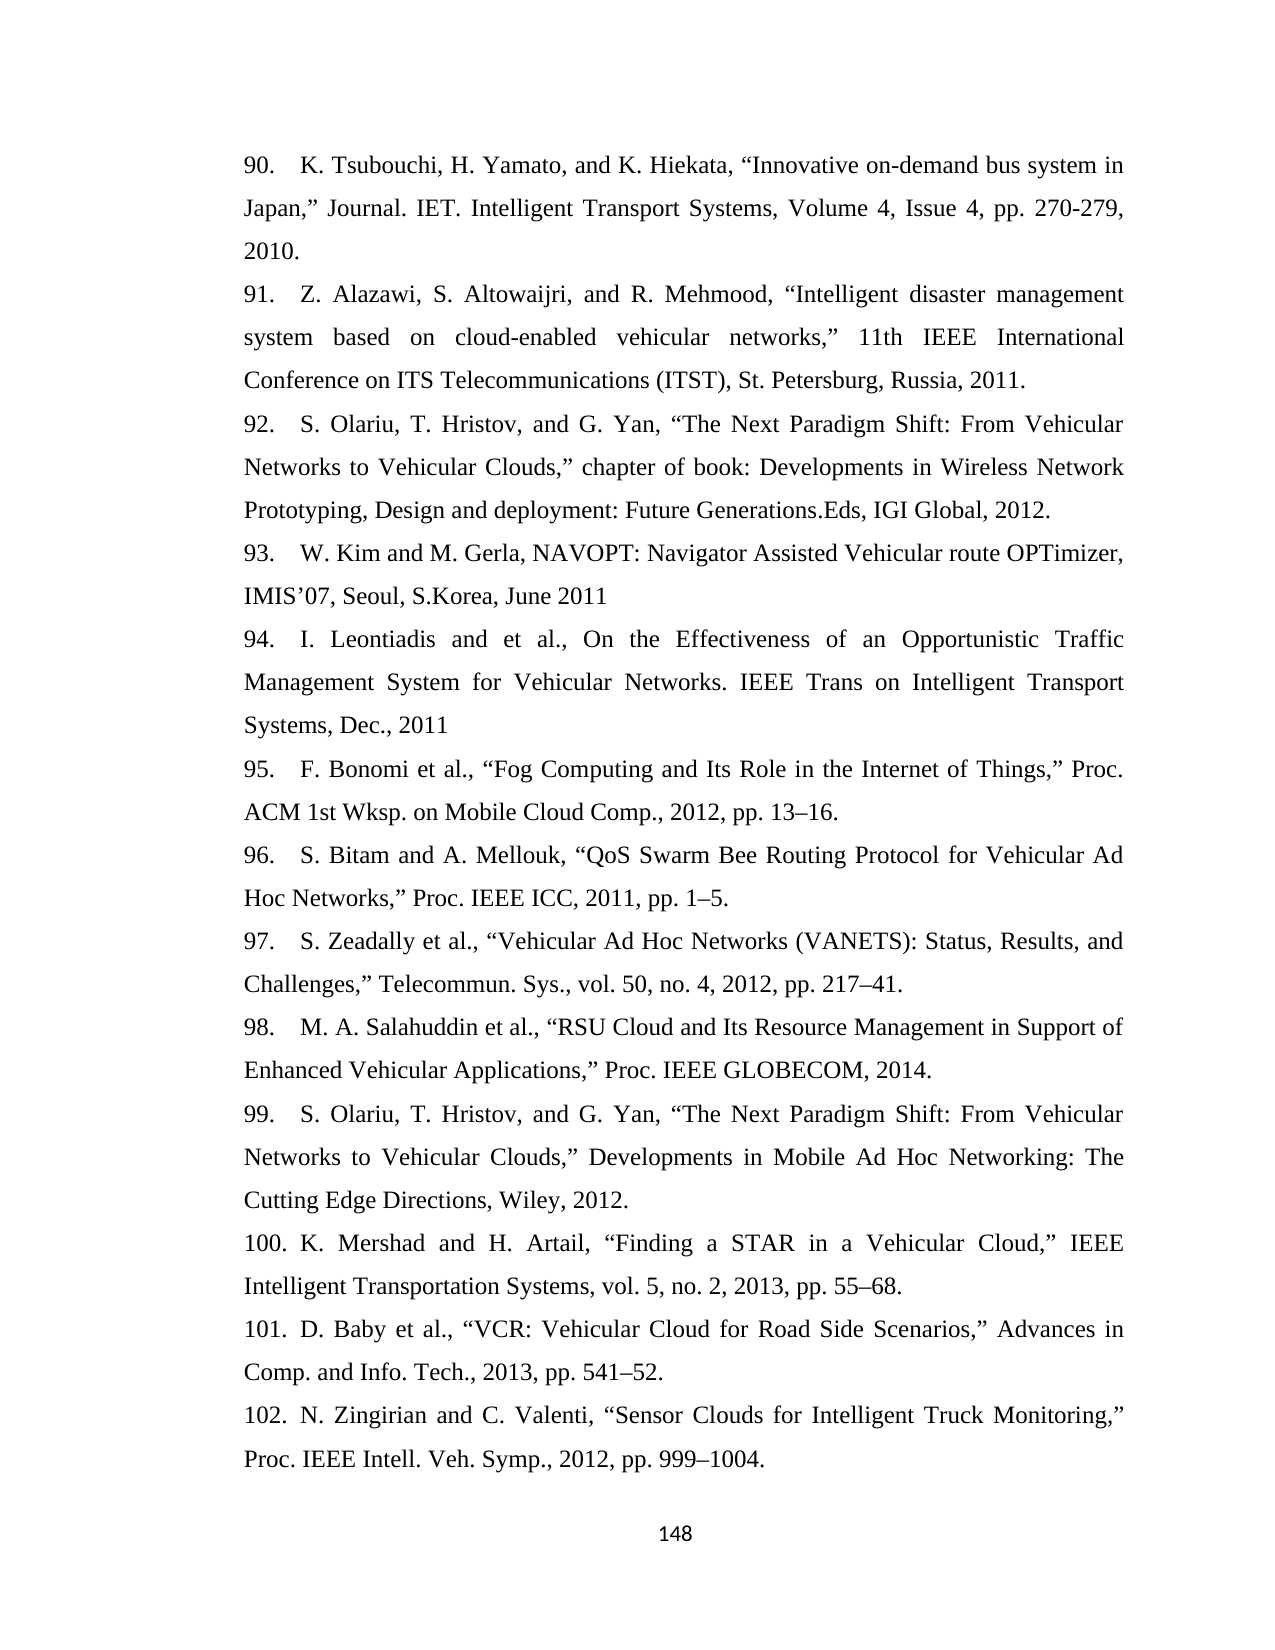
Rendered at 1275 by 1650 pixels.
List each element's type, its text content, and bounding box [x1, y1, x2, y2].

list S. Bitam and A. Mellouk, “QoS Swarm Bee Routing Protocol for Vehicular Ad Hoc Networks,” Proc. IEEE ICC, 2011, pp. 1–5. [244, 840, 1125, 912]
list N. Zingirian and C. Valenti, “Sensor Clouds for Intelligent Truck Monitoring,” Proc. IEEE Intell. Veh. Symp., 2012, pp. 999–1004. [244, 1401, 1125, 1472]
list I. Leontiadis and et al., On the Effectiveness of an Opportunistic Traffic Management System for Vehicular Networks. IEEE Trans on Intelligent Transport Systems, Dec., 2011 [244, 624, 1125, 739]
list W. Kim and M. Gerla, NAVOPT: Navigator Assisted Vehicular route OPTimizer, IMIS’07, Seoul, S.Korea, June 2011 [244, 538, 1125, 610]
list F. Bonomi et al., “Fog Computing and Its Role in the Internet of Things,” Proc. ACM 1st Wksp. on Mobile Cloud Comp., 2012, pp. 13–16. [244, 754, 1125, 826]
list K. Mershad and H. Artail, “Finding a STAR in a Vehicular Cloud,” IEEE Intelligent Transportation Systems, vol. 5, no. 2, 2013, pp. 55–68. [244, 1228, 1125, 1300]
list Z. Alazawi, S. Altowaijri, and R. Mehmood, “Intelligent disaster management system based on cloud-enabled vehicular networks,” 11th IEEE International Conference on ITS Telecommunications (ITST), St. Petersburg, Russia, 2011. [244, 279, 1125, 394]
list D. Baby et al., “VCR: Vehicular Cloud for Road Side Scenarios,” Advances in Comp. and Info. Tech., 2013, pp. 541–52. [244, 1314, 1125, 1386]
list M. A. Salahuddin et al., “RSU Cloud and Its Resource Management in Support of Enhanced Vehicular Applications,” Proc. IEEE GLOBECOM, 2014. [244, 1012, 1125, 1084]
list S. Olariu, T. Hristov, and G. Yan, “The Next Paradigm Shift: From Vehicular Networks to Vehicular Clouds,” chapter of book: Developments in Wireless Network Prototyping, Design and deployment: Future Generations.Eds, IGI Global, 2012. [244, 409, 1125, 524]
list K. Tsubouchi, H. Yamato, and K. Hiekata, “Innovative on-demand bus system in Japan,” Journal. IET. Intelligent Transport Systems, Volume 4, Issue 4, pp. 270-279, 2010. [244, 150, 1125, 265]
list S. Olariu, T. Hristov, and G. Yan, “The Next Paradigm Shift: From Vehicular Networks to Vehicular Clouds,” Developments in Mobile Ad Hoc Networking: The Cutting Edge Directions, Wiley, 2012. [244, 1099, 1125, 1214]
list S. Zeadally et al., “Vehicular Ad Hoc Networks (VANETS): Status, Results, and Challenges,” Telecommun. Sys., vol. 50, no. 4, 2012, pp. 217–41. [244, 926, 1125, 998]
